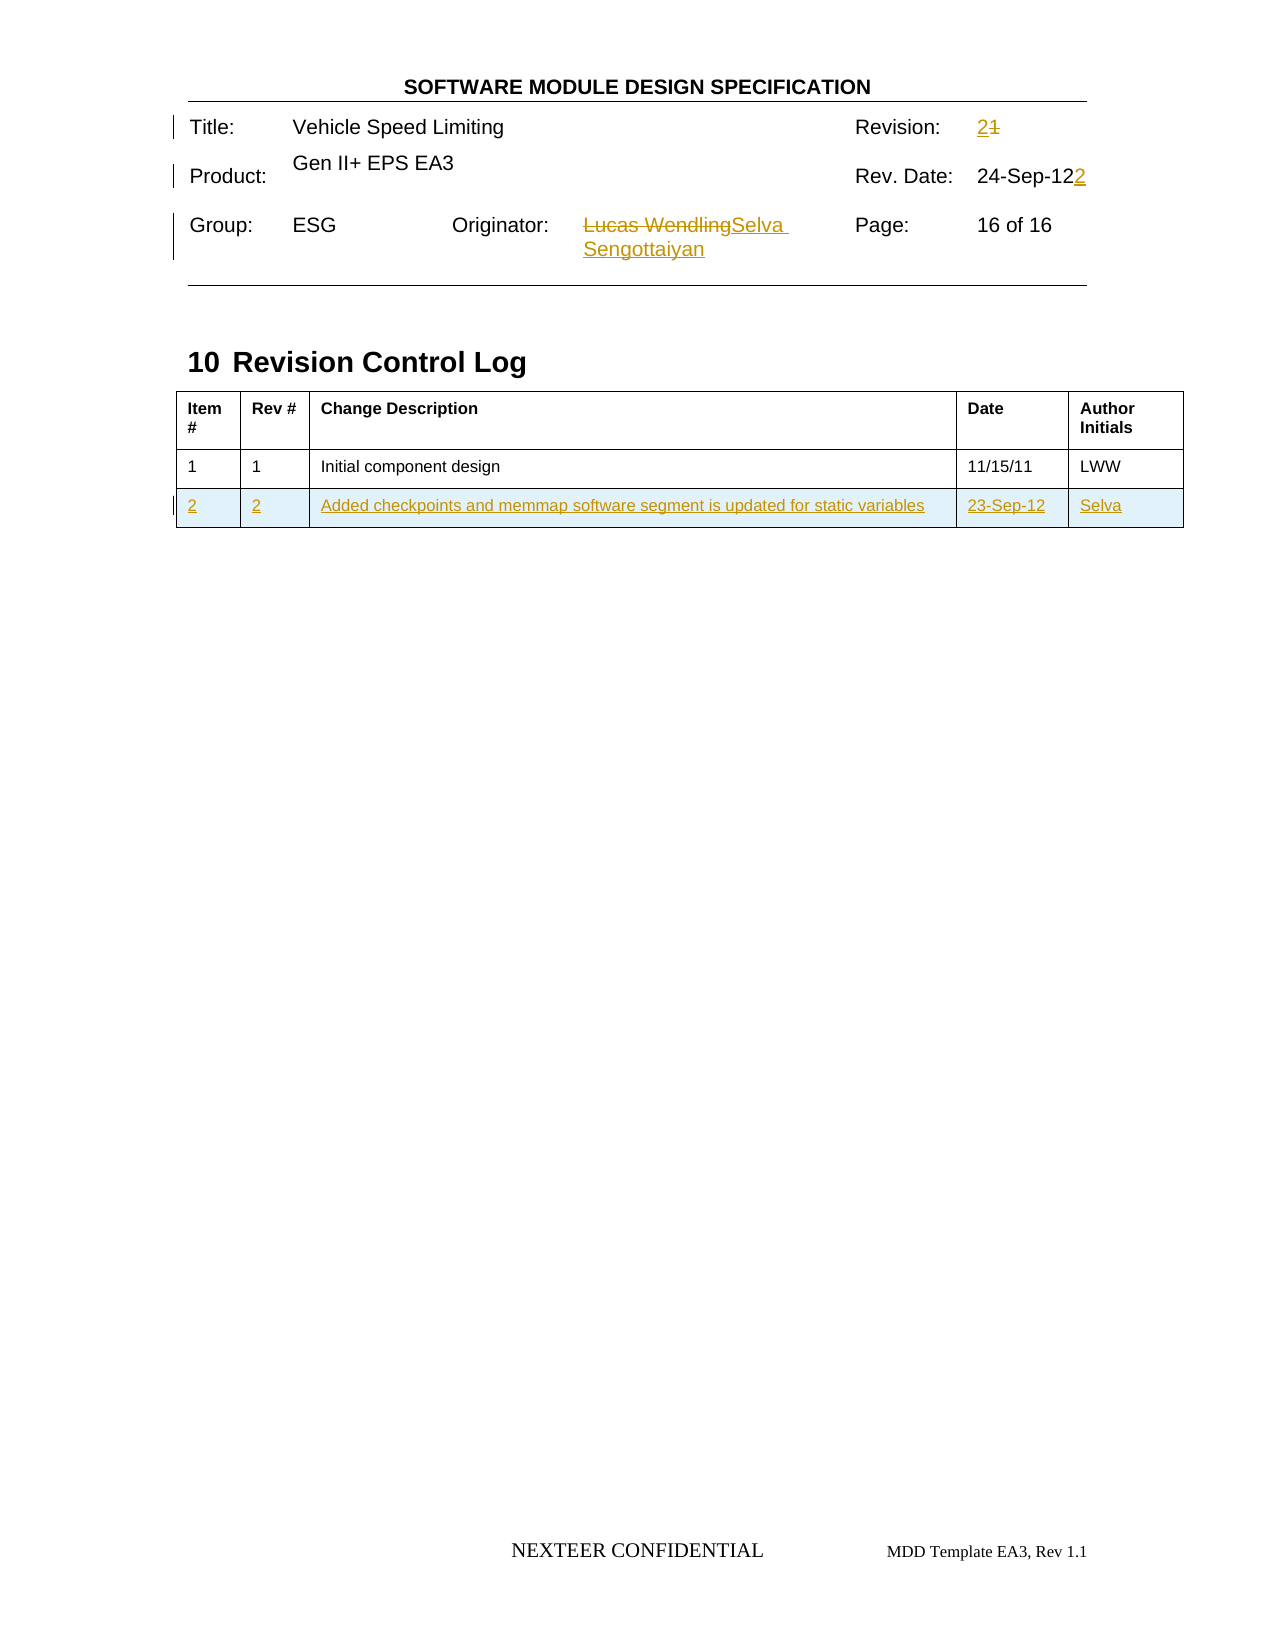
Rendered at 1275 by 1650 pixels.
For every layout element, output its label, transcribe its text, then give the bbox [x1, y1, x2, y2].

table_header Rev # [241, 392, 309, 449]
table_header Change Description [310, 392, 956, 449]
table_cell LWW [1069, 450, 1183, 488]
table_header Date [957, 392, 1068, 449]
table_cell 1 [177, 450, 240, 488]
table_cell 1 [241, 450, 309, 488]
table_cell 11/15/11 [957, 450, 1068, 488]
table_header Item # [177, 392, 240, 449]
table_header Author Initials [1069, 392, 1183, 449]
table_cell Initial component design [310, 450, 956, 488]
subtitle Revision Control Log [187, 345, 1087, 379]
